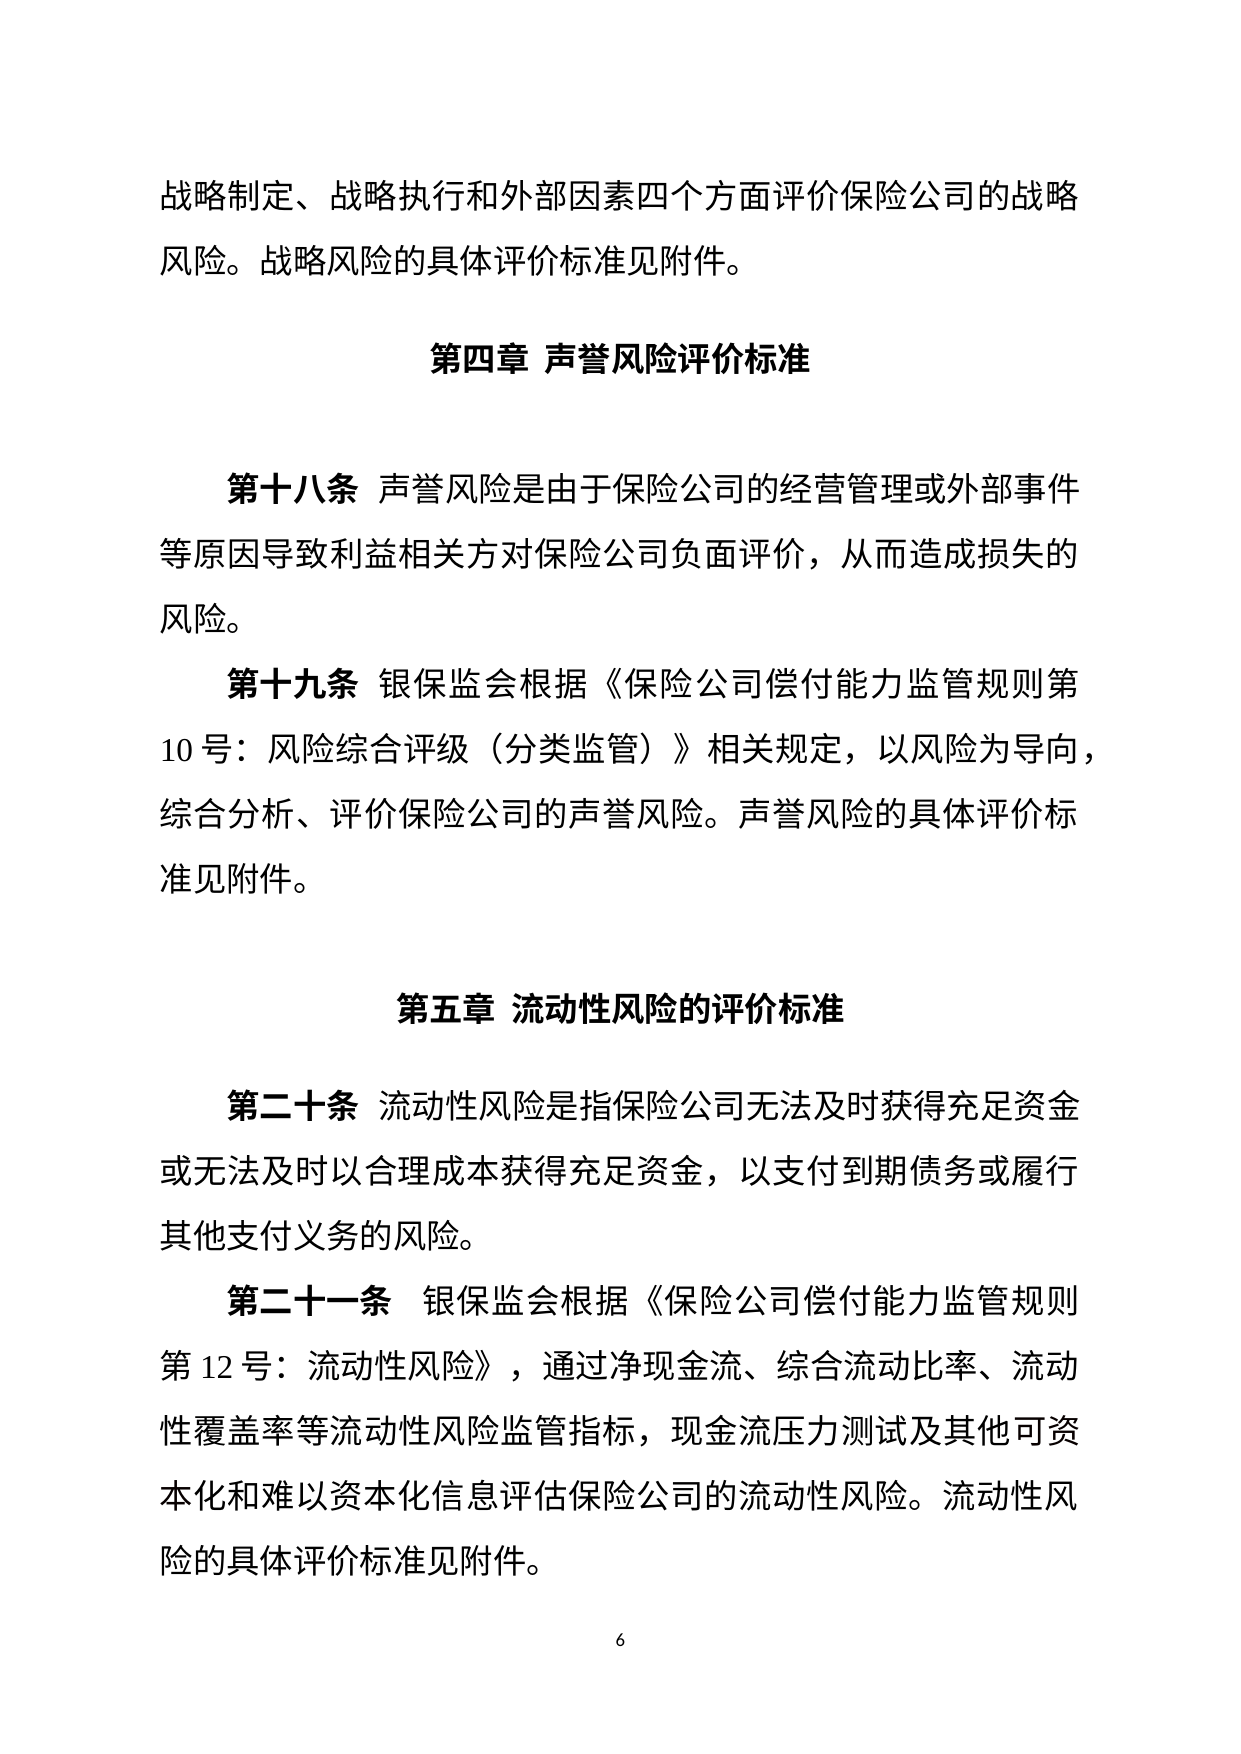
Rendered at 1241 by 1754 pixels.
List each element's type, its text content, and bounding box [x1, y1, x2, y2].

subtitle 第五章 流动性风险的评价标准 [101, 974, 1081, 1039]
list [159, 162, 1081, 292]
list 银保监会根据《保险公司偿付能力监管规则第12号：流动性风险》，通过净现金流、综合流动比率、流动性覆盖率等流动性风险监管指标，现金流压力测试及其他可资本化和难以资本化信息评估保险公司的流动性风险。流动性风险的具体评价标准见附件。 [159, 1267, 1081, 1592]
list 流动性风险是指保险公司无法及时获得充足资金或无法及时以合理成本获得充足资金，以支付到期债务或履行其他支付义务的风险。 [159, 1072, 1081, 1267]
list 声誉风险是由于保险公司的经营管理或外部事件等原因导致利益相关方对保险公司负面评价，从而造成损失的风险。 [159, 454, 1081, 649]
list 银保监会根据《保险公司偿付能力监管规则第10号：风险综合评级（分类监管）》相关规定，以风险为导向，综合分析、评价保险公司的声誉风险。声誉风险的具体评价标准见附件。 [159, 649, 1081, 909]
text 第四章 声誉风险评价标准 [159, 324, 1081, 389]
